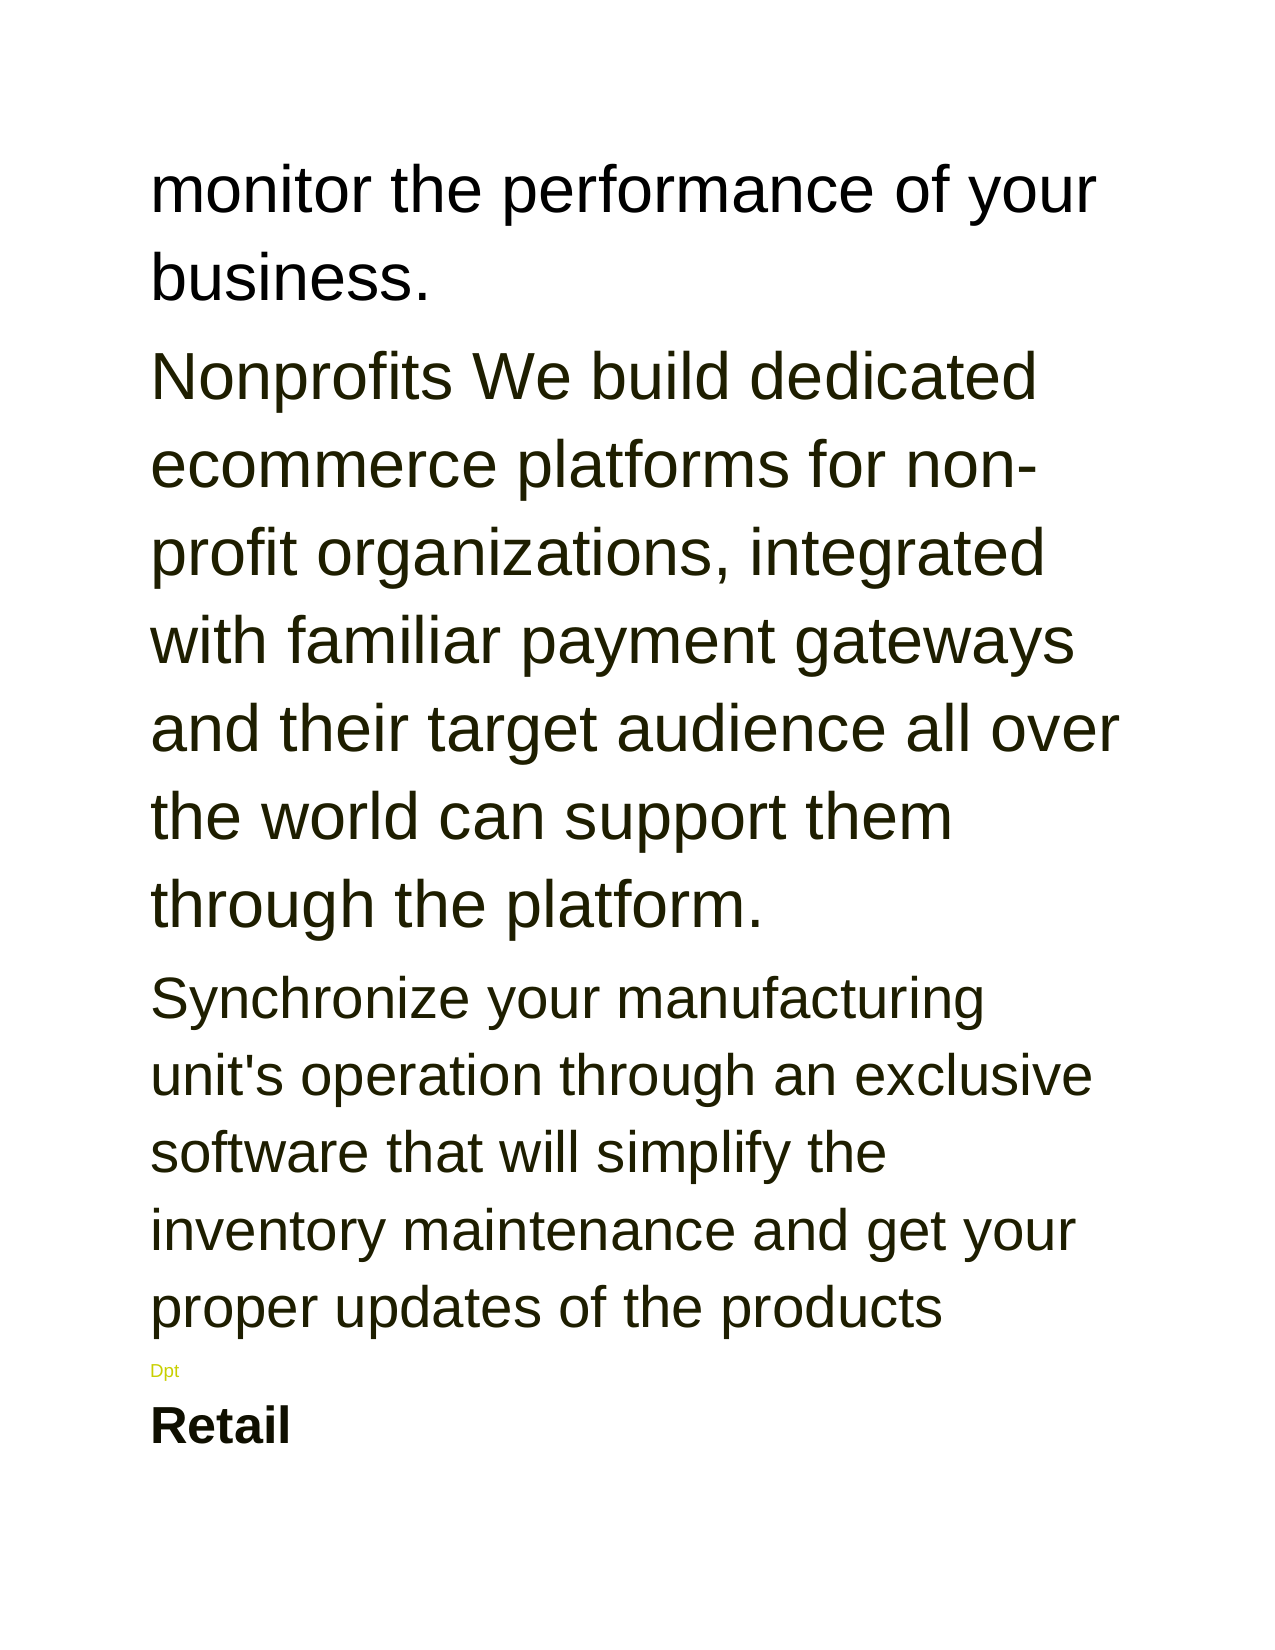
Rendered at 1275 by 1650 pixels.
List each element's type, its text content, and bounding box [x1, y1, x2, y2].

text Synchronize your manufacturing unit's operation through an exclusive software that will simplify the inventory maintenance and get your proper updates of the products [150, 964, 1125, 1339]
text Dpt [150, 1360, 1125, 1381]
text Nonprofits We build dedicated ecommerce platforms for non-profit organizations, integrated with familiar payment gateways and their target audience all over the world can support them through the platform. [150, 337, 1125, 942]
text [150, 150, 1125, 315]
text Retail [150, 1395, 1125, 1455]
